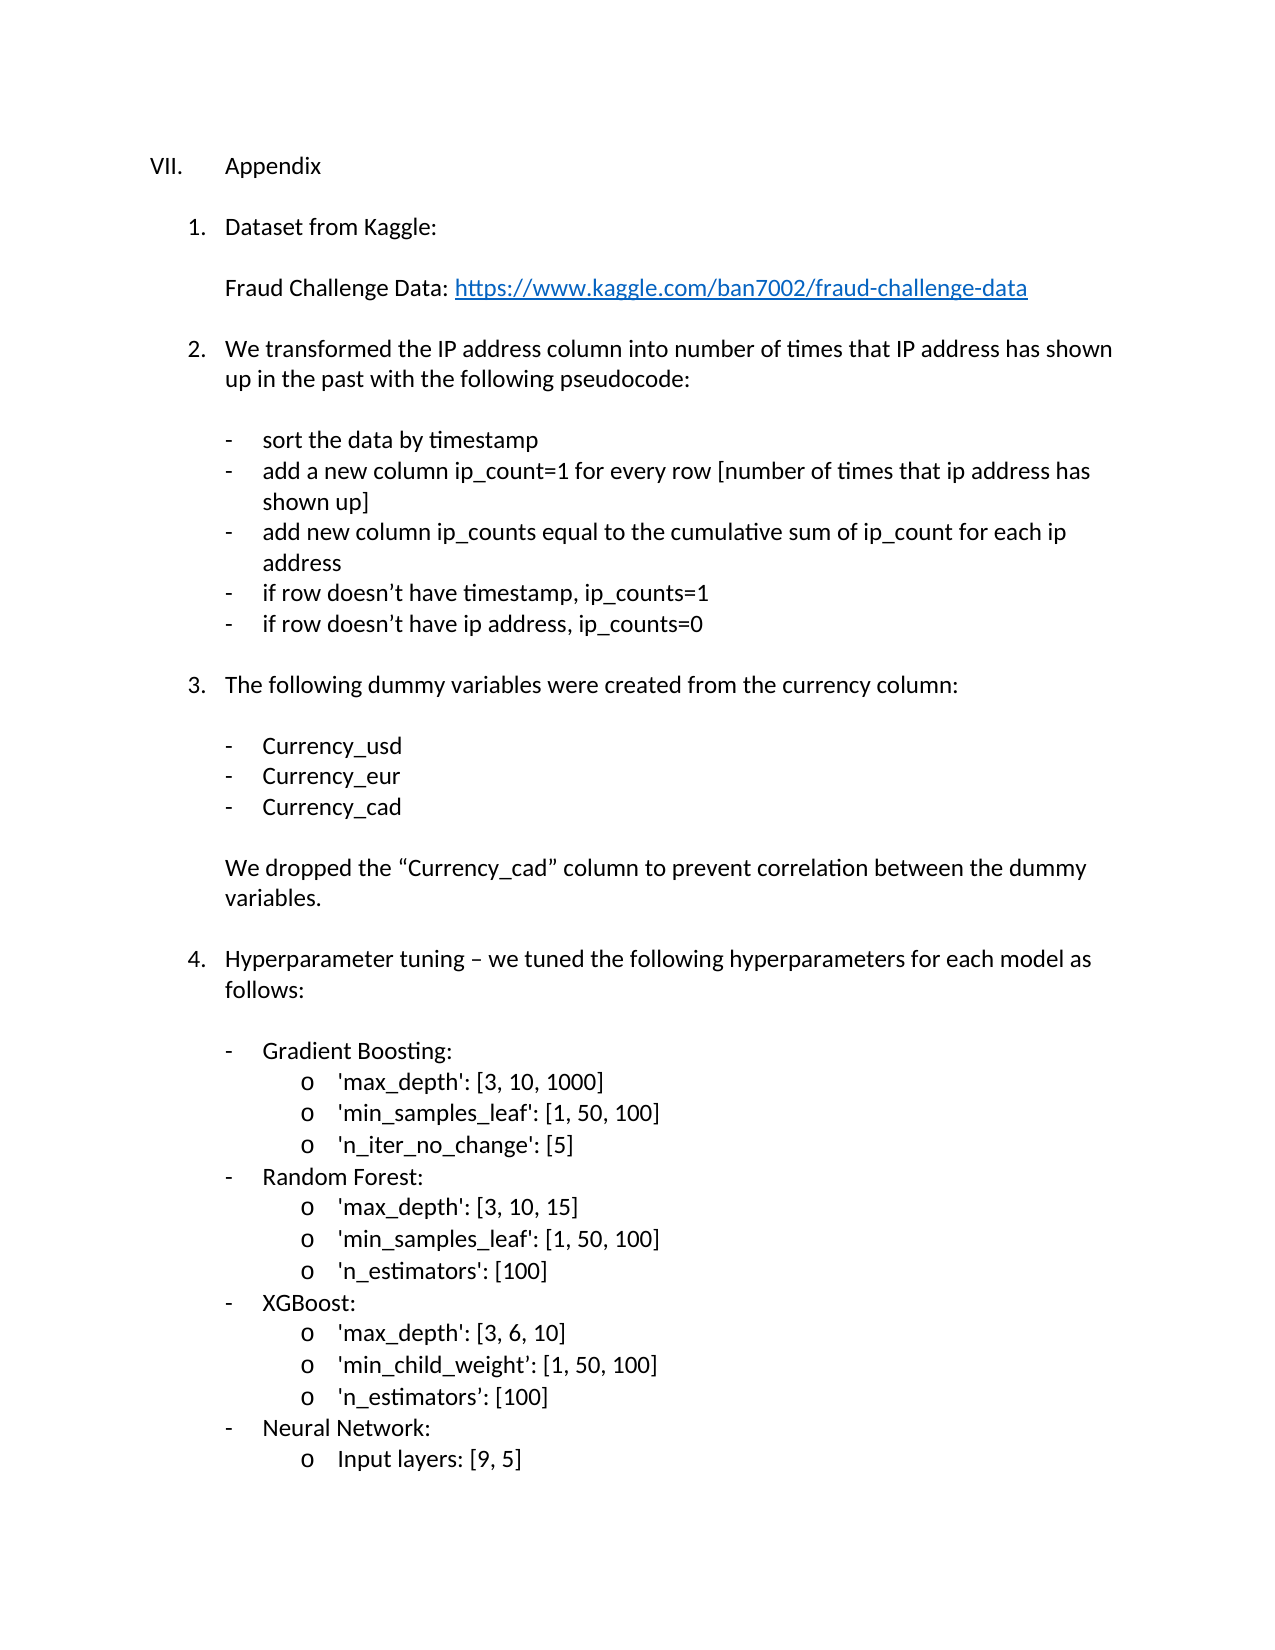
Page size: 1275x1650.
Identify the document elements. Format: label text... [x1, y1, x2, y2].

list 'n_iter_no_change': [5] [300, 1129, 1125, 1161]
text We dropped the “Currency_cad” column to prevent correlation between the dummy variables. [225, 852, 1125, 913]
list Neural Network: [225, 1413, 1125, 1443]
list We transformed the IP address column into number of times that IP address has shown up in the past with the following pseudocode: [187, 333, 1125, 394]
text Fraud Challenge Data: https://www.kaggle.com/ban7002/fraud-challenge-data [225, 272, 1125, 303]
list 'min_samples_leaf': [1, 50, 100] [300, 1223, 1125, 1255]
list Dataset from Kaggle: [187, 211, 1125, 242]
list 'max_depth': [3, 10, 1000] [300, 1066, 1125, 1097]
list 'max_depth': [3, 6, 10] [300, 1317, 1125, 1349]
list Currency_eur [225, 760, 1125, 791]
list 'min_child_weight’: [1, 50, 100] [300, 1349, 1125, 1381]
list Appendix [150, 150, 1125, 181]
list 'n_estimators’: [100] [300, 1381, 1125, 1413]
list Hyperparameter tuning – we tuned the following hyperparameters for each model as follows: [187, 943, 1125, 1004]
list Random Forest: [225, 1161, 1125, 1191]
list Input layers: [9, 5] [300, 1443, 1125, 1475]
list sort the data by timestamp [225, 425, 1125, 455]
list XGBoost: [225, 1287, 1125, 1317]
list Gradient Boosting: [225, 1035, 1125, 1066]
list 'max_depth': [3, 10, 15] [300, 1191, 1125, 1223]
list The following dummy variables were created from the currency column: [187, 669, 1125, 699]
list Currency_usd [225, 730, 1125, 760]
list 'min_samples_leaf': [1, 50, 100] [300, 1097, 1125, 1129]
list 'n_estimators': [100] [300, 1255, 1125, 1287]
list if row doesn’t have ip address, ip_counts=0 [225, 608, 1125, 638]
list add a new column ip_count=1 for every row [number of times that ip address has shown up] [225, 455, 1125, 516]
list add new column ip_counts equal to the cumulative sum of ip_count for each ip address [225, 516, 1125, 577]
list Currency_cad [225, 791, 1125, 821]
list if row doesn’t have timestamp, ip_counts=1 [225, 577, 1125, 608]
